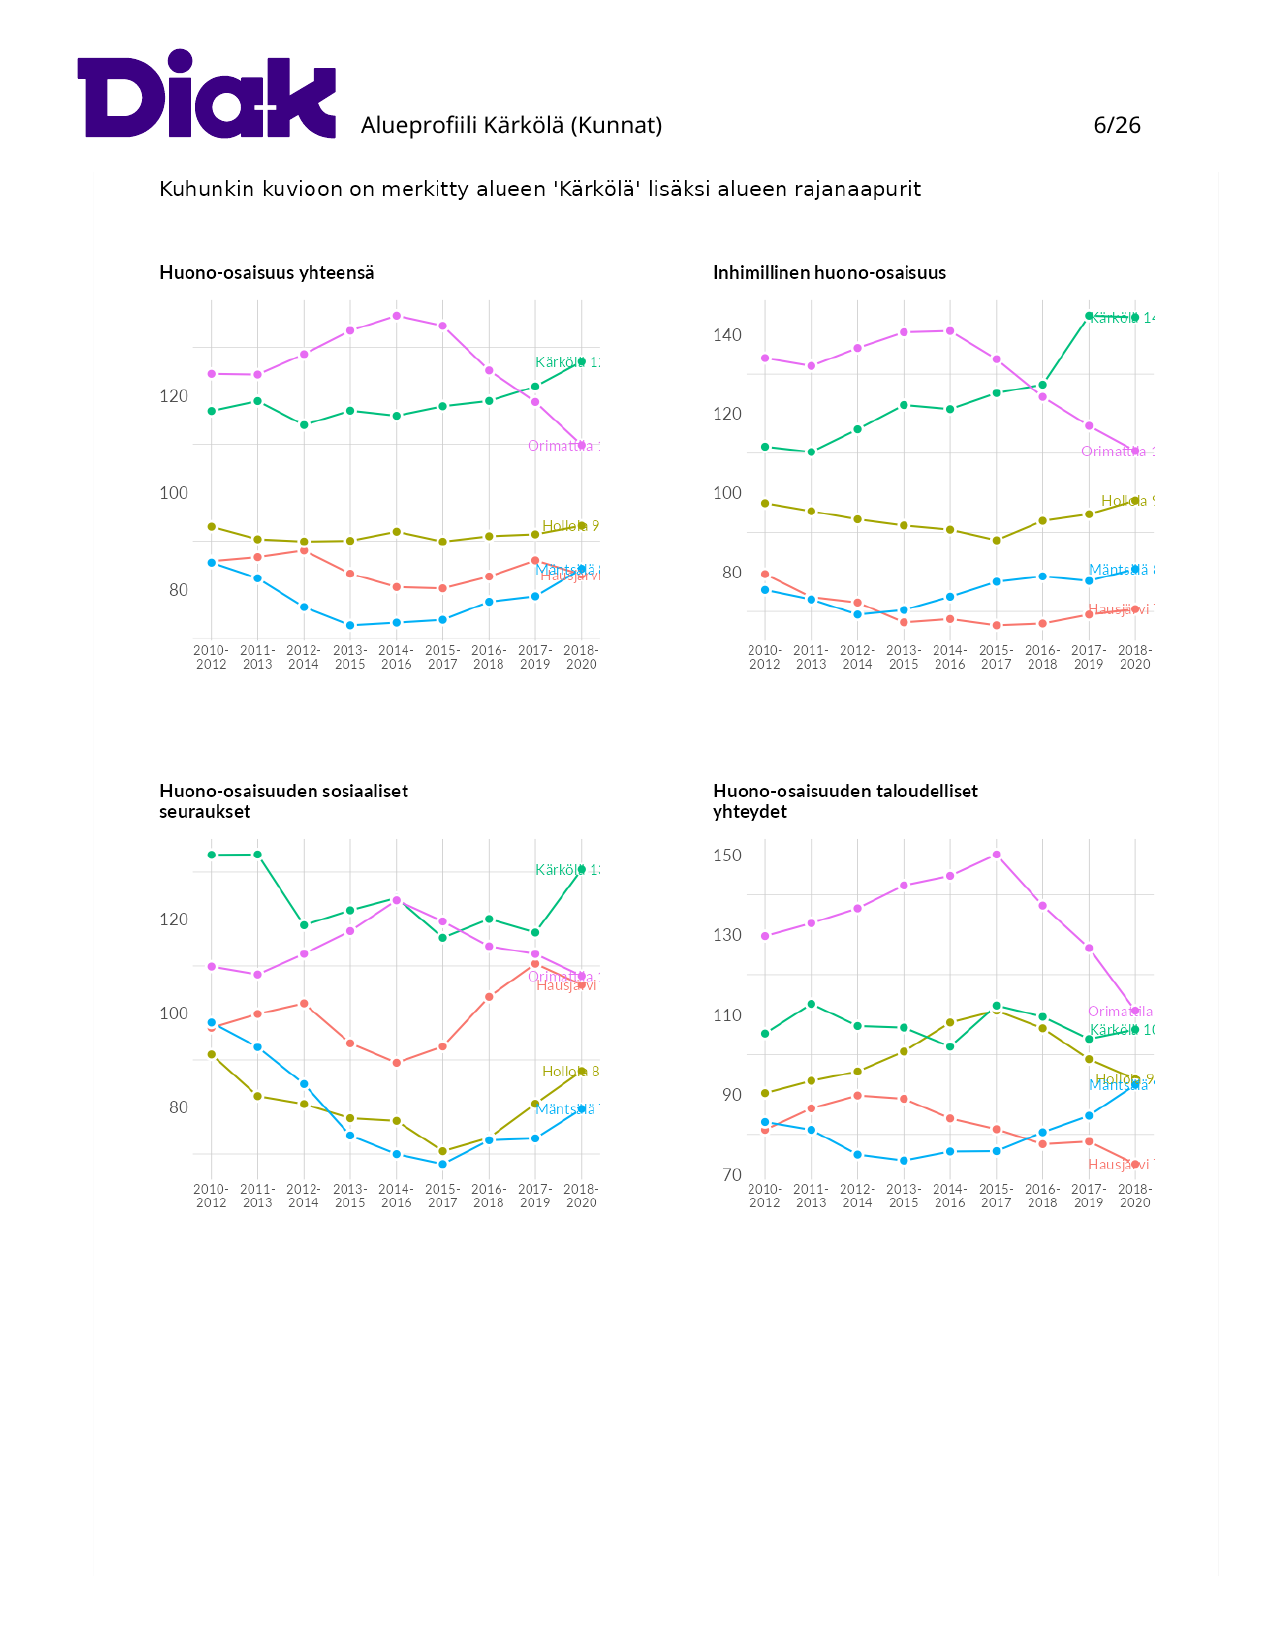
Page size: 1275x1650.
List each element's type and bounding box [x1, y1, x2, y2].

picture [93, 172, 1219, 1576]
